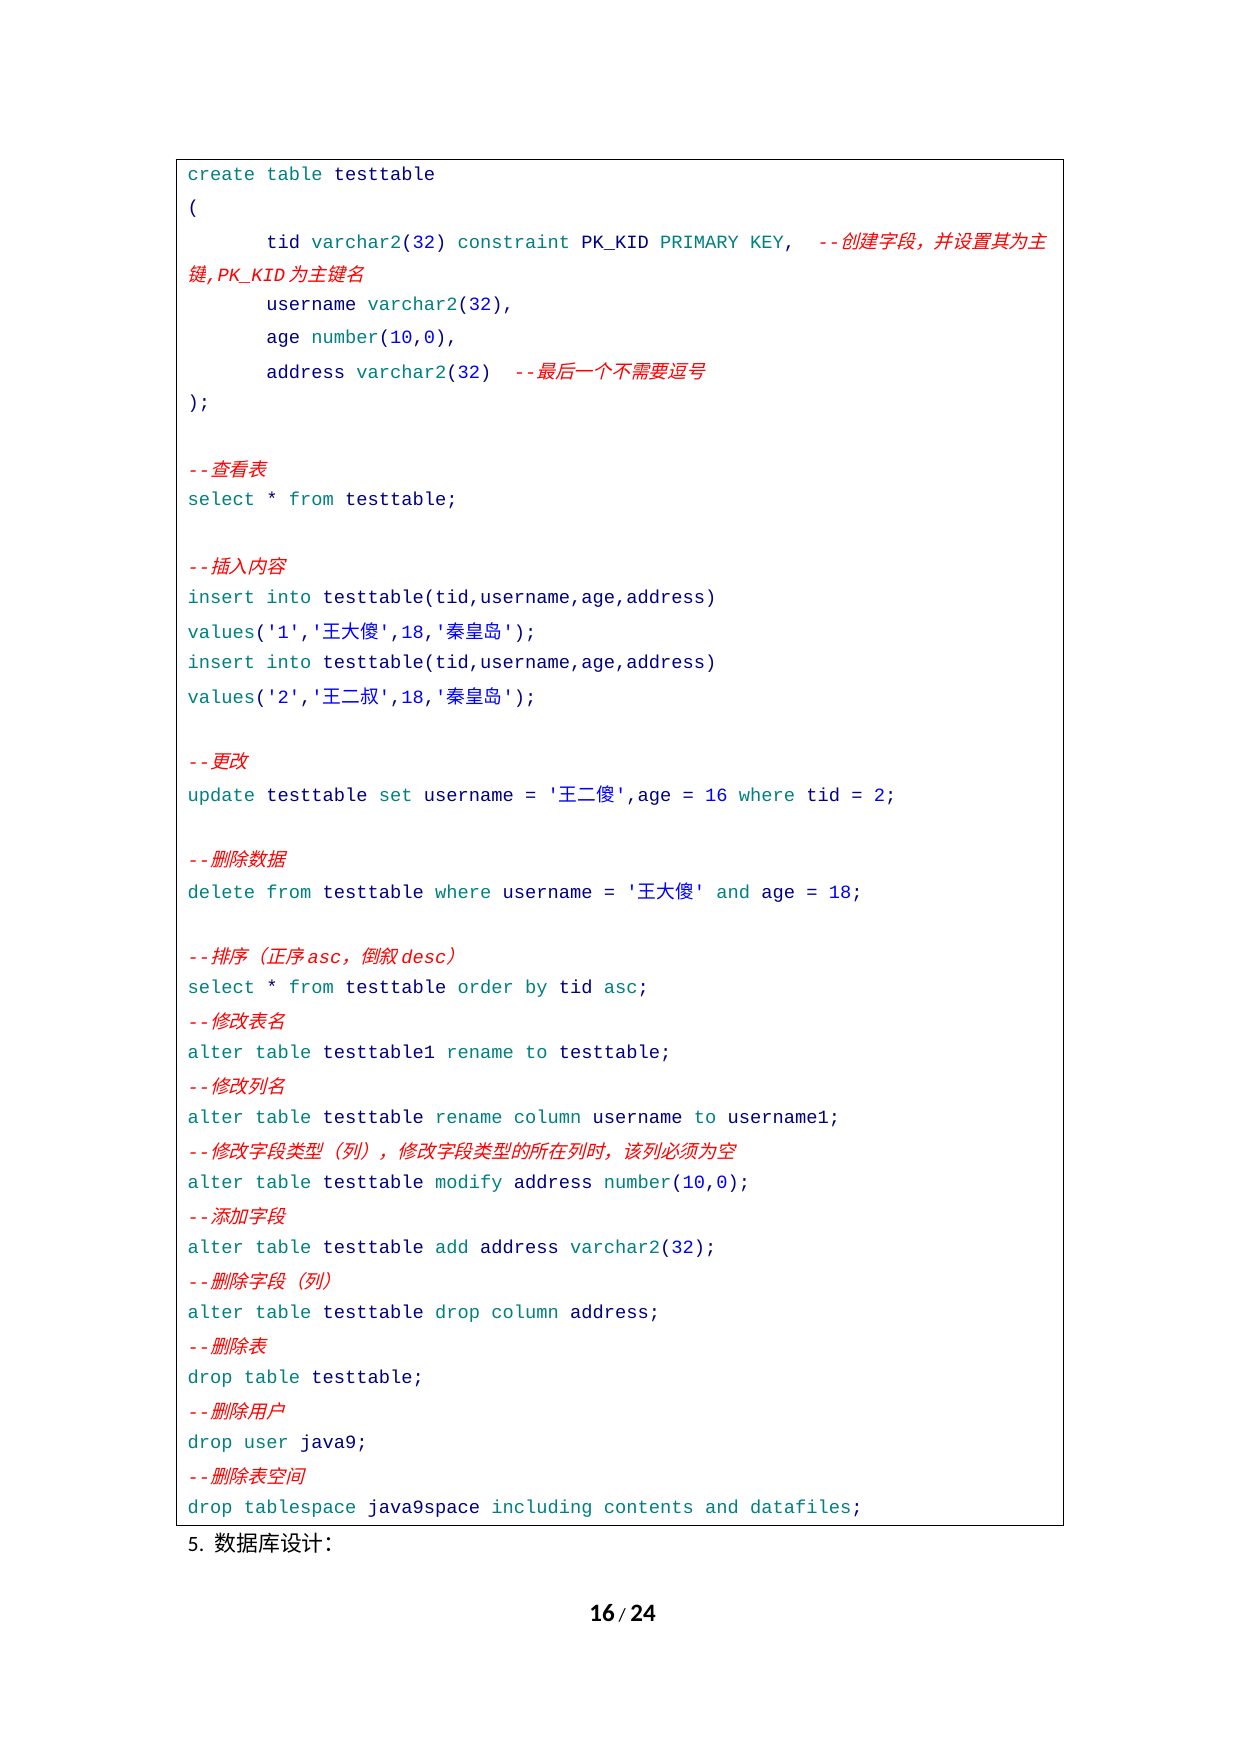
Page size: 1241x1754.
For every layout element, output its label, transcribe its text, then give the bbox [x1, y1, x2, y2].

text 5. 数据库设计： [187, 1526, 1053, 1558]
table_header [177, 160, 1063, 1524]
